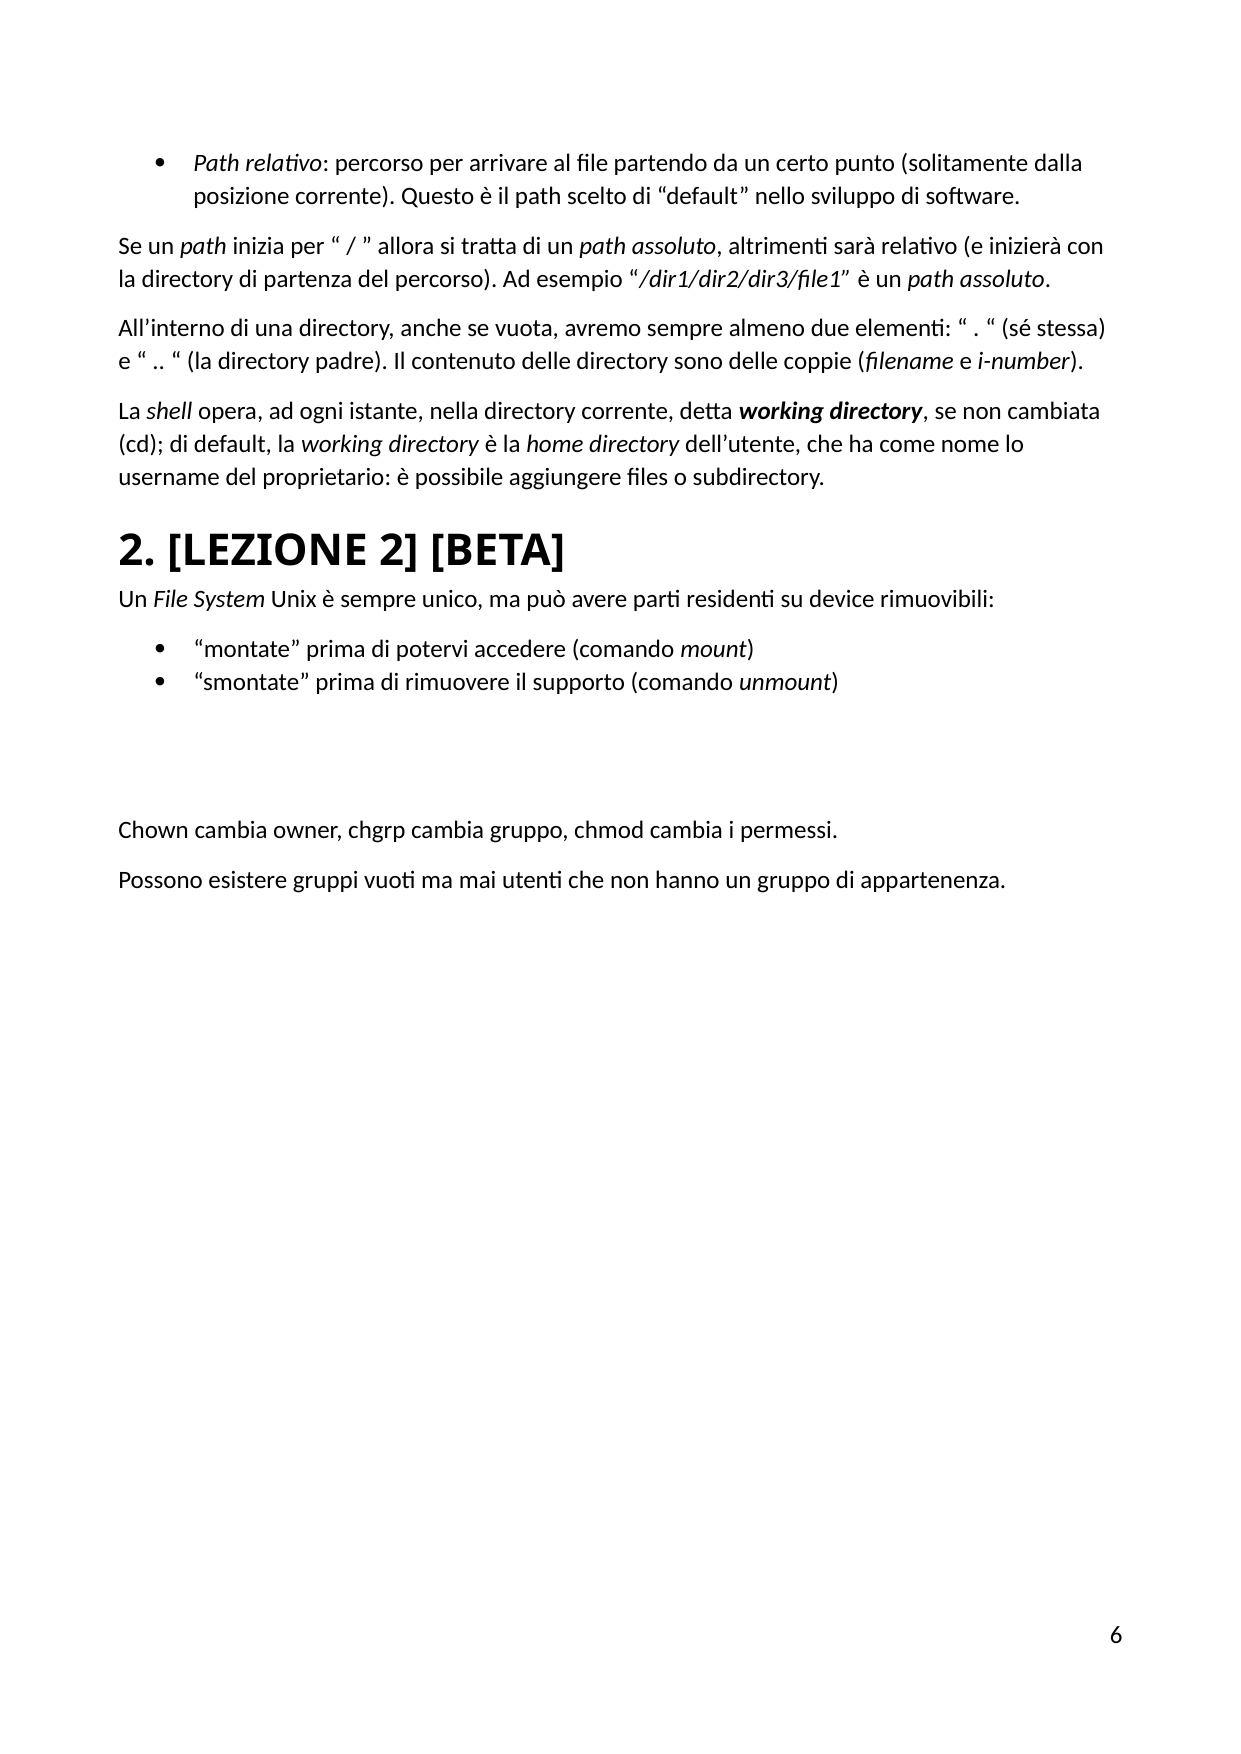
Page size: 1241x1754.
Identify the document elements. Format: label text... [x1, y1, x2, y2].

text La shell opera, ad ogni istante, nella directory corrente, detta working directory, se non cambiata (cd); di default, la working directory è la home directory dell’utente, che ha come nome lo username del proprietario: è possibile aggiungere files o subdirectory. [118, 395, 1122, 491]
text Chown cambia owner, chgrp cambia gruppo, chmod cambia i permessi. [118, 814, 1122, 845]
list “smontate” prima di rimuovere il supporto (comando unmount) [156, 666, 1122, 696]
subtitle 2. [LEZIONE 2] [BETA] [118, 519, 1122, 578]
text Un File System Unix è sempre unico, ma può avere parti residenti su device rimuovibili: [118, 583, 1122, 614]
text All’interno di una directory, anche se vuota, avremo sempre almeno due elementi: “ . “ (sé stessa) e “ .. “ (la directory padre). Il contenuto delle directory sono delle coppie (filename e i-number). [118, 313, 1122, 376]
list Path relativo: percorso per arrivare al file partendo da un certo punto (solitamente dalla posizione corrente). Questo è il path scelto di “default” nello sviluppo di software. [156, 148, 1122, 211]
text Se un path inizia per “ / ” allora si tratta di un path assoluto, altrimenti sarà relativo (e inizierà con la directory di partenza del percorso). Ad esempio “/dir1/dir2/dir3/file1” è un path assoluto. [118, 230, 1122, 293]
text Possono esistere gruppi vuoti ma mai utenti che non hanno un gruppo di appartenenza. [118, 864, 1122, 894]
list “montate” prima di potervi accedere (comando mount) [156, 633, 1122, 663]
